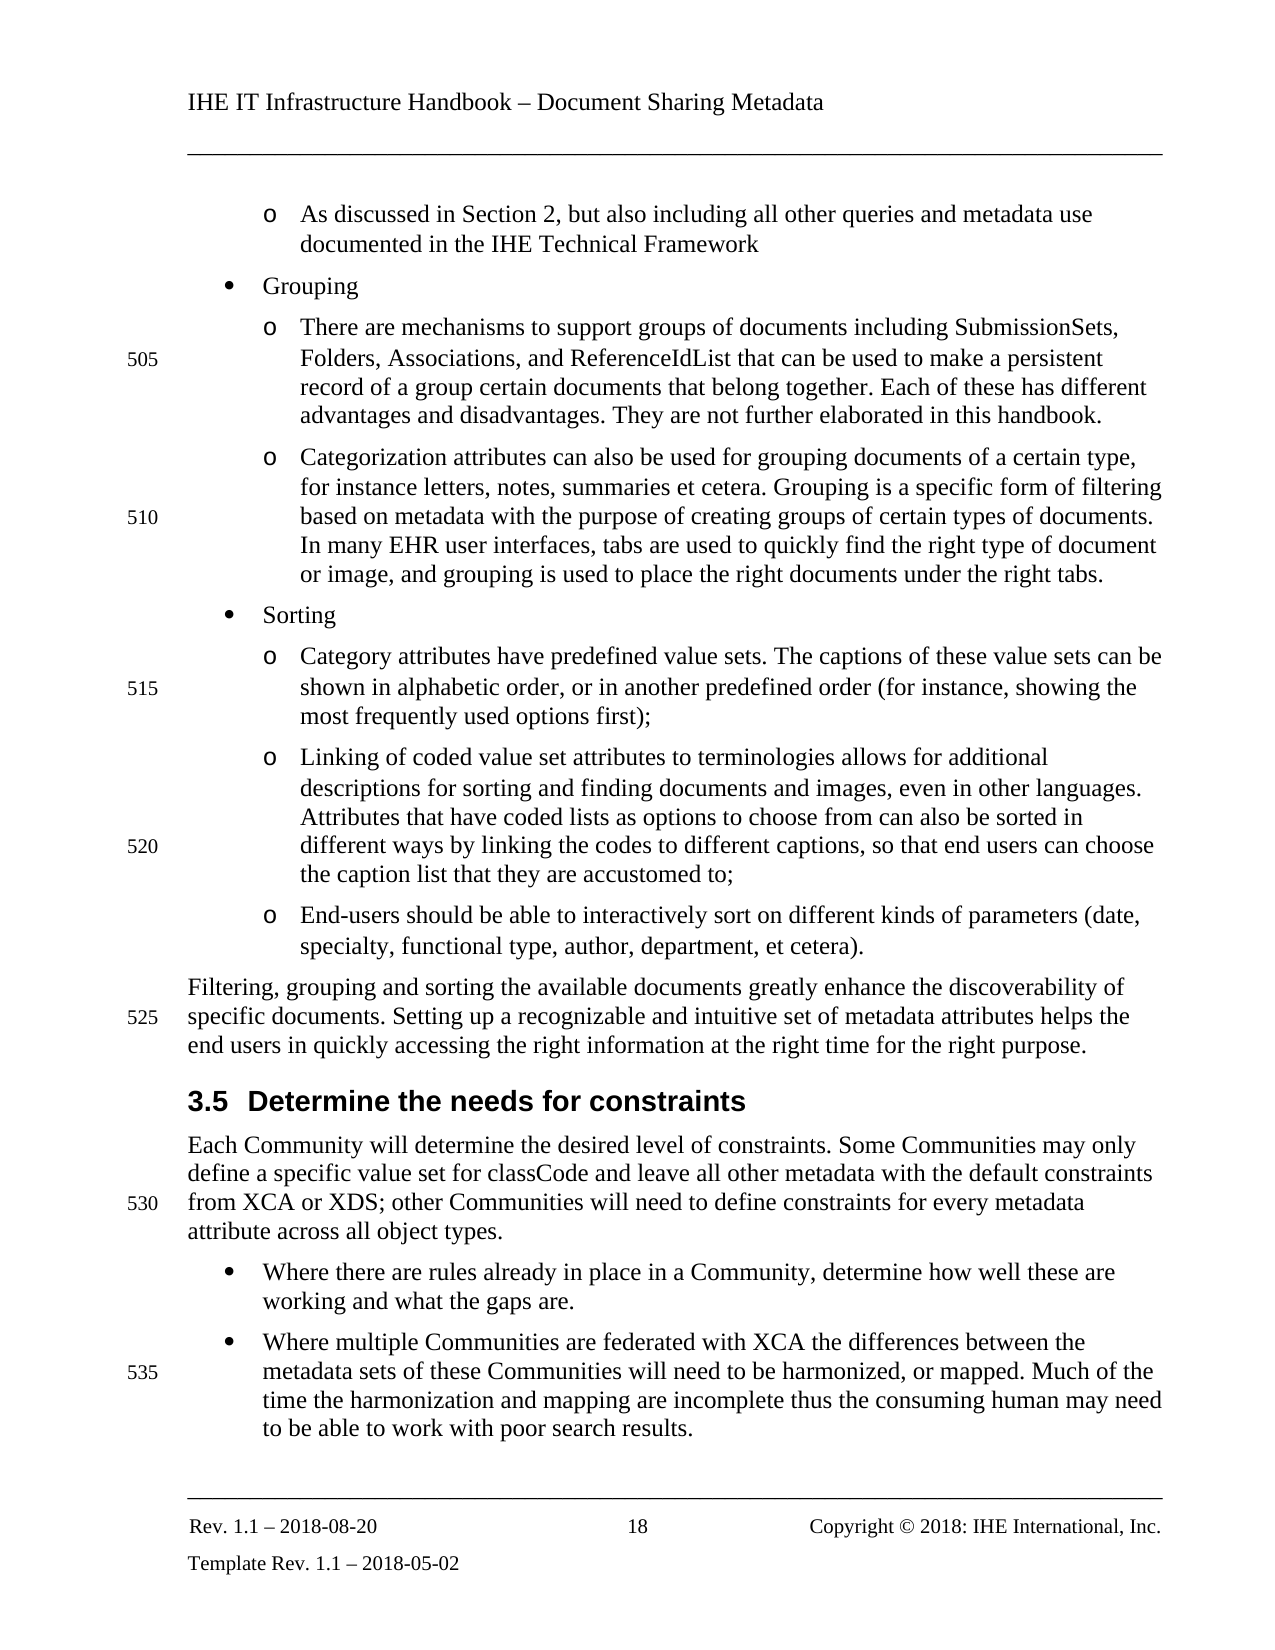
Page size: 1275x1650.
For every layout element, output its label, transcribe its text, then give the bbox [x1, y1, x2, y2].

list Category attributes have predefined value sets. The captions of these value sets can be shown in alphabetic order, or in another predefined order (for instance, showing the most frequently used options first); [262, 641, 1162, 729]
list Grouping [225, 271, 1162, 299]
text Each Community will determine the desired level of constraints. Some Communities may only define a specific value set for classCode and leave all other metadata with the default constraints from XCA or XDS; other Communities will need to define constraints for every metadata attribute across all object types. [187, 1130, 1162, 1245]
subtitle Determine the needs for constraints [187, 1084, 1162, 1117]
list Where multiple Communities are federated with XCA the differences between the metadata sets of these Communities will need to be harmonized, or mapped. Much of the time the harmonization and mapping are incomplete thus the consuming human may need to be able to work with poor search results. [225, 1327, 1162, 1442]
list Sorting [225, 600, 1162, 629]
list Categorization attributes can also be used for grouping documents of a certain type, for instance letters, notes, summaries et cetera. Grouping is a specific form of filtering based on metadata with the purpose of creating groups of certain types of documents. In many EHR user interfaces, tabs are used to quickly find the right type of document or image, and grouping is used to place the right documents under the right tabs. [262, 442, 1162, 587]
list Linking of coded value set attributes to terminologies allows for additional descriptions for sorting and finding documents and images, even in other languages. Attributes that have coded lists as options to choose from can also be sorted in different ways by linking the codes to different captions, so that end users can choose the caption list that they are accustomed to; [262, 742, 1162, 888]
list Where there are rules already in place in a Community, determine how well these are working and what the gaps are. [225, 1257, 1162, 1315]
list End-users should be able to interactively sort on different kinds of parameters (date, specialty, functional type, author, department, et cetera). [262, 900, 1162, 960]
list There are mechanisms to support groups of documents including SubmissionSets, Folders, Associations, and ReferenceIdList that can be used to make a persistent record of a group certain documents that belong together. Each of these has different advantages and disadvantages. They are not further elaborated in this handbook. [262, 312, 1162, 429]
text Filtering, grouping and sorting the available documents greatly enhance the discoverability of specific documents. Setting up a recognizable and intuitive set of metadata attributes helps the end users in quickly accessing the right information at the right time for the right purpose. [187, 972, 1162, 1059]
list As discussed in Section 2, but also including all other queries and metadata use documented in the IHE Technical Framework [262, 199, 1162, 258]
